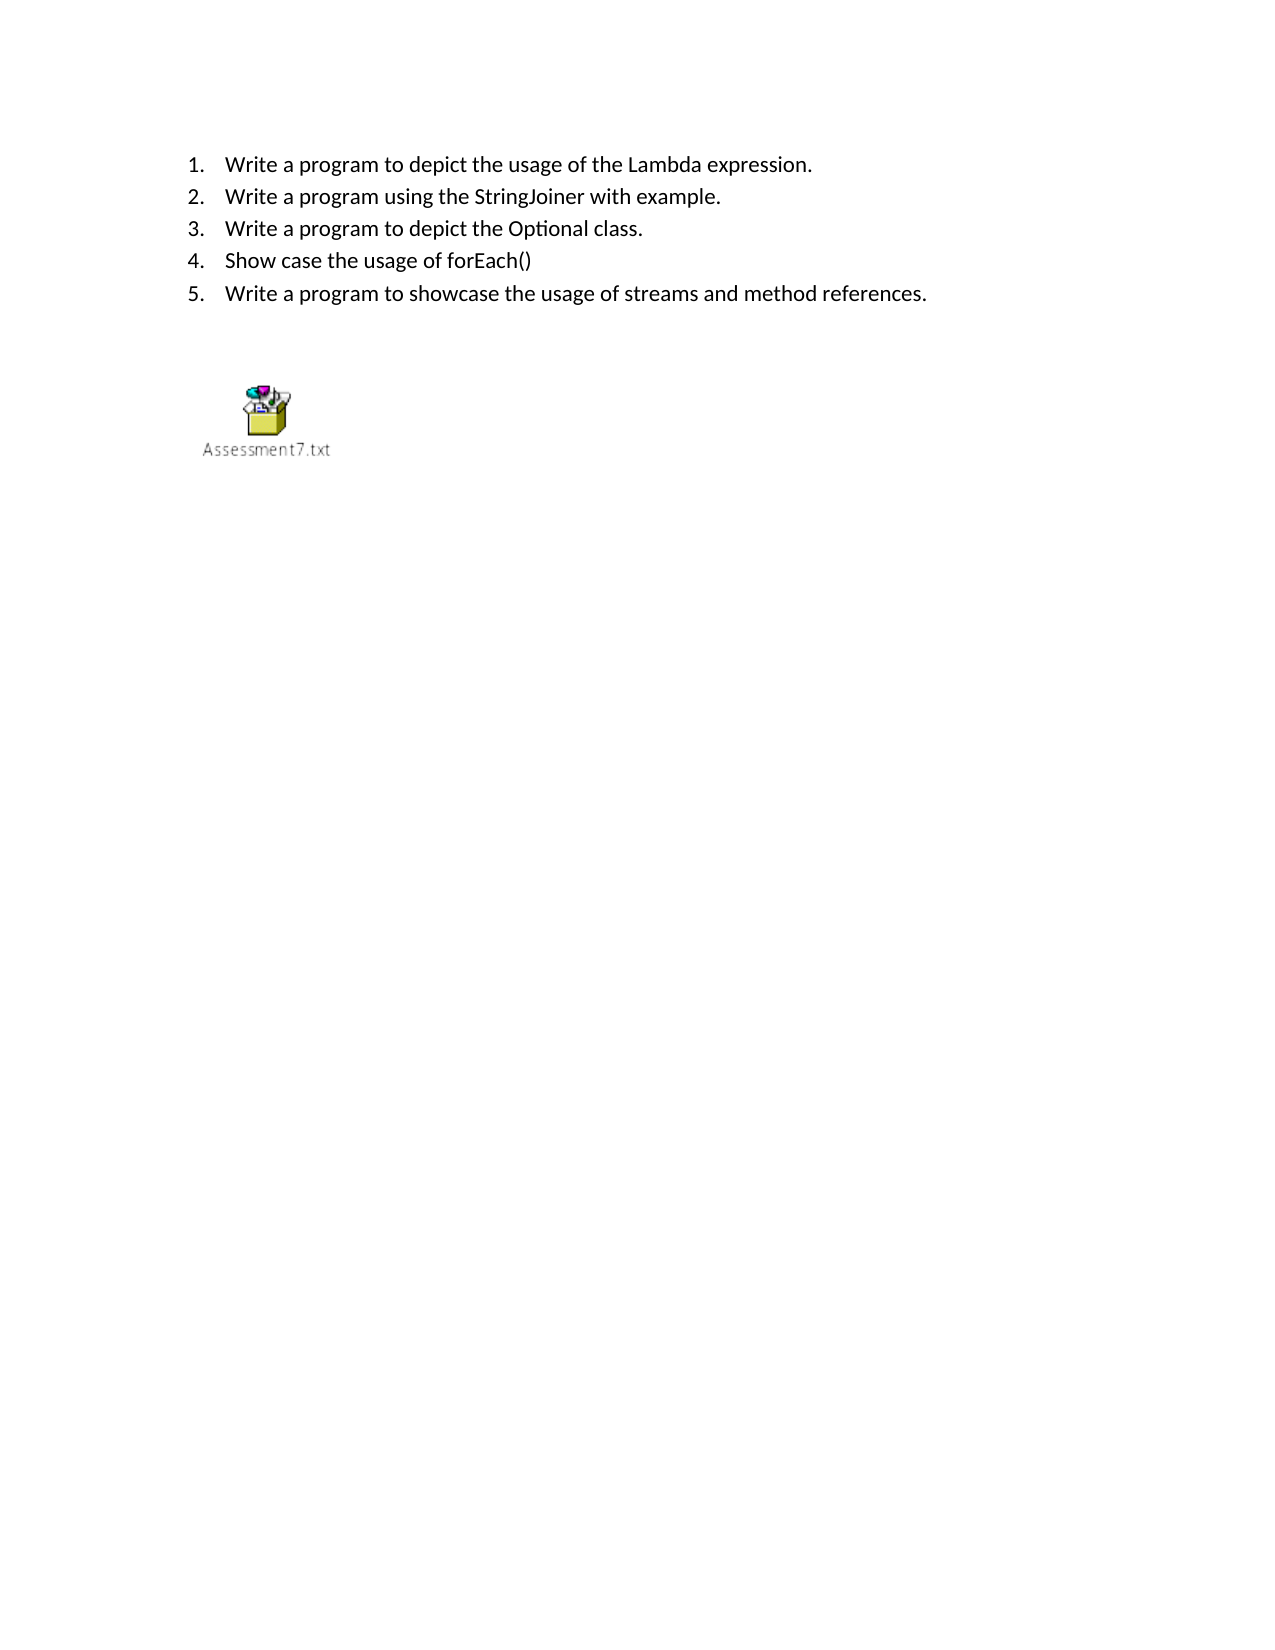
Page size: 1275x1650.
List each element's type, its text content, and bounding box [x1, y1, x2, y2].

list Write a program to depict the usage of the Lambda expression. [187, 150, 1125, 178]
list Write a program using the StringJoiner with example. [187, 182, 1125, 210]
list Show case the usage of forEach() [187, 247, 1125, 274]
list Write a program to depict the Optional class. [187, 214, 1125, 242]
list Write a program to showcase the usage of streams and method references. [187, 279, 1125, 307]
